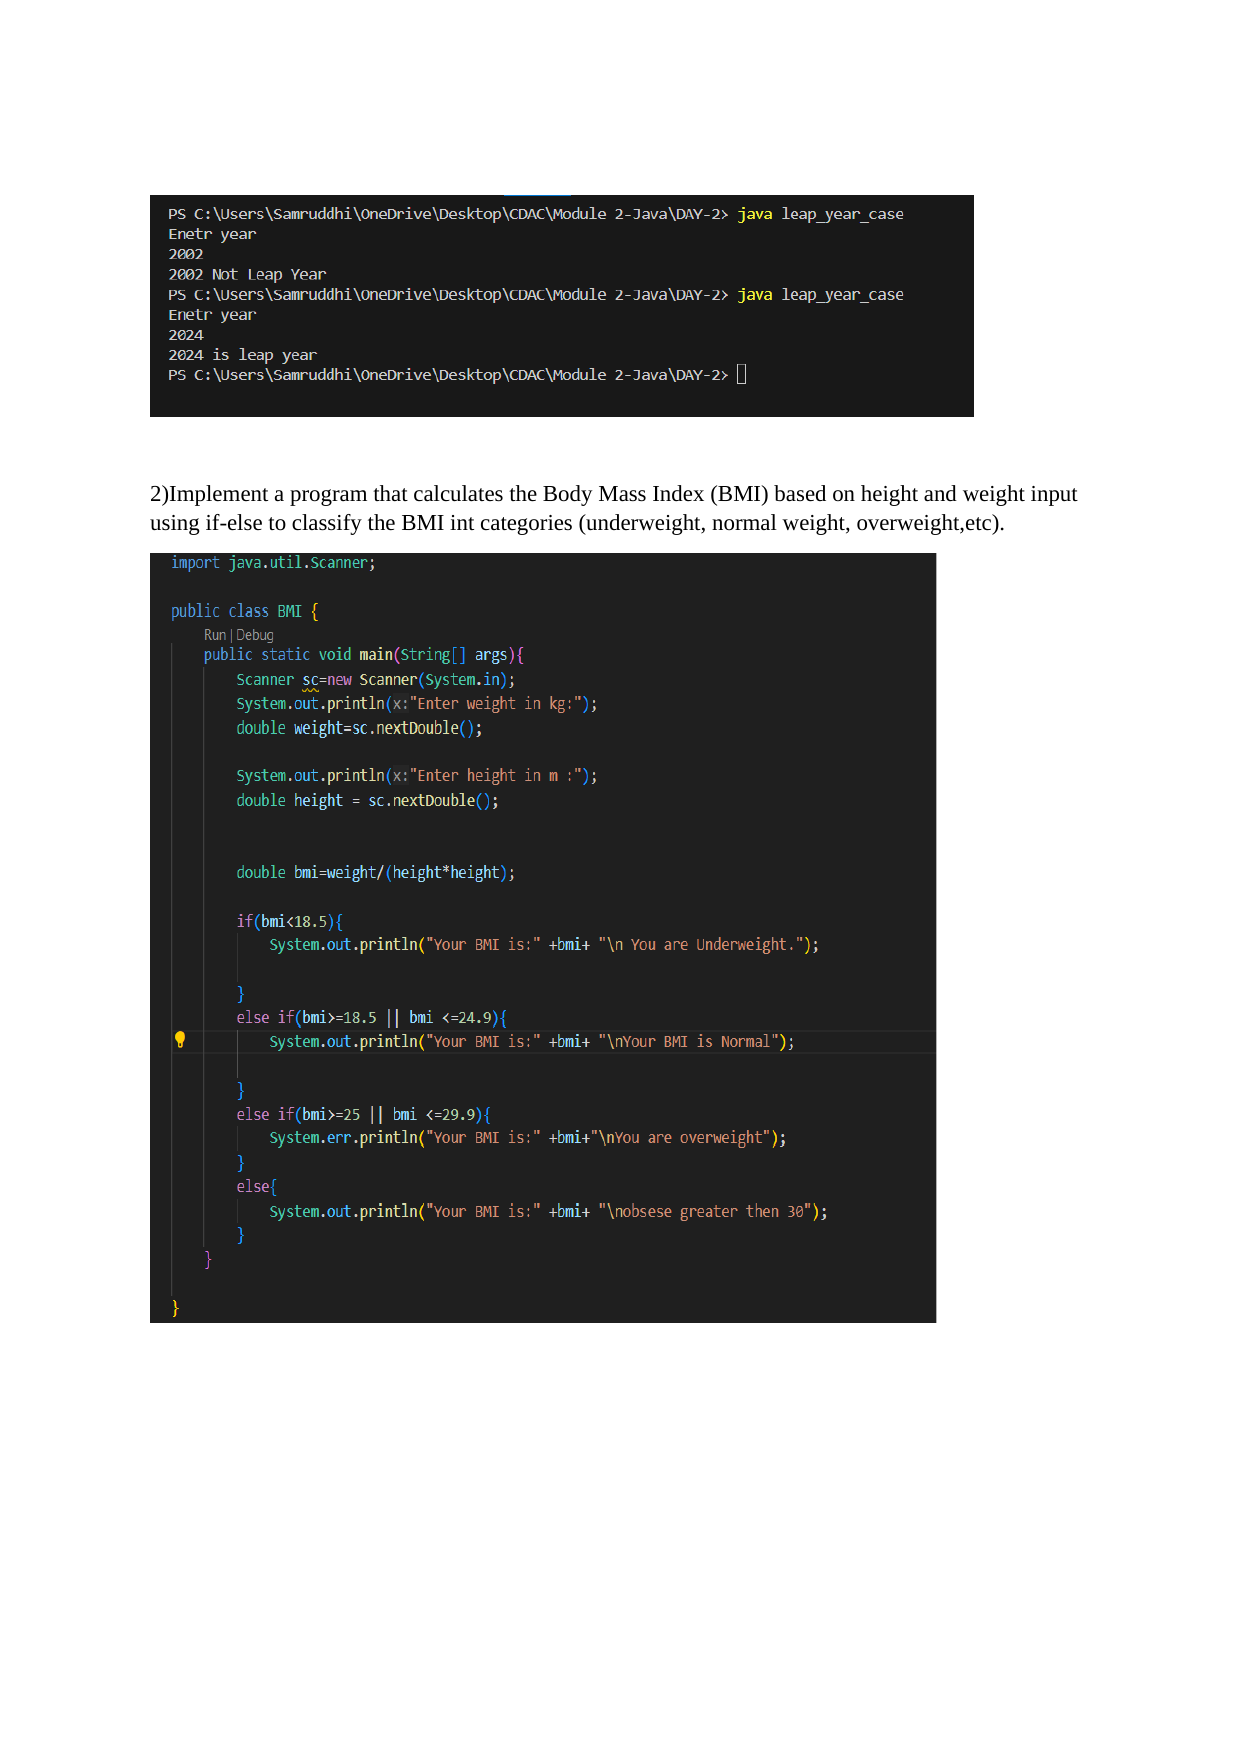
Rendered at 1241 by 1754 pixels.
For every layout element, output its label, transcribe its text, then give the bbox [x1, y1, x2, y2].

picture [150, 195, 974, 417]
picture [150, 553, 937, 1323]
text 2)Implement a program that calculates the Body Mass Index (BMI) based on height and weight input using if-else to classify the BMI int categories (underweight, normal weight, overweight,etc). [150, 480, 1090, 535]
